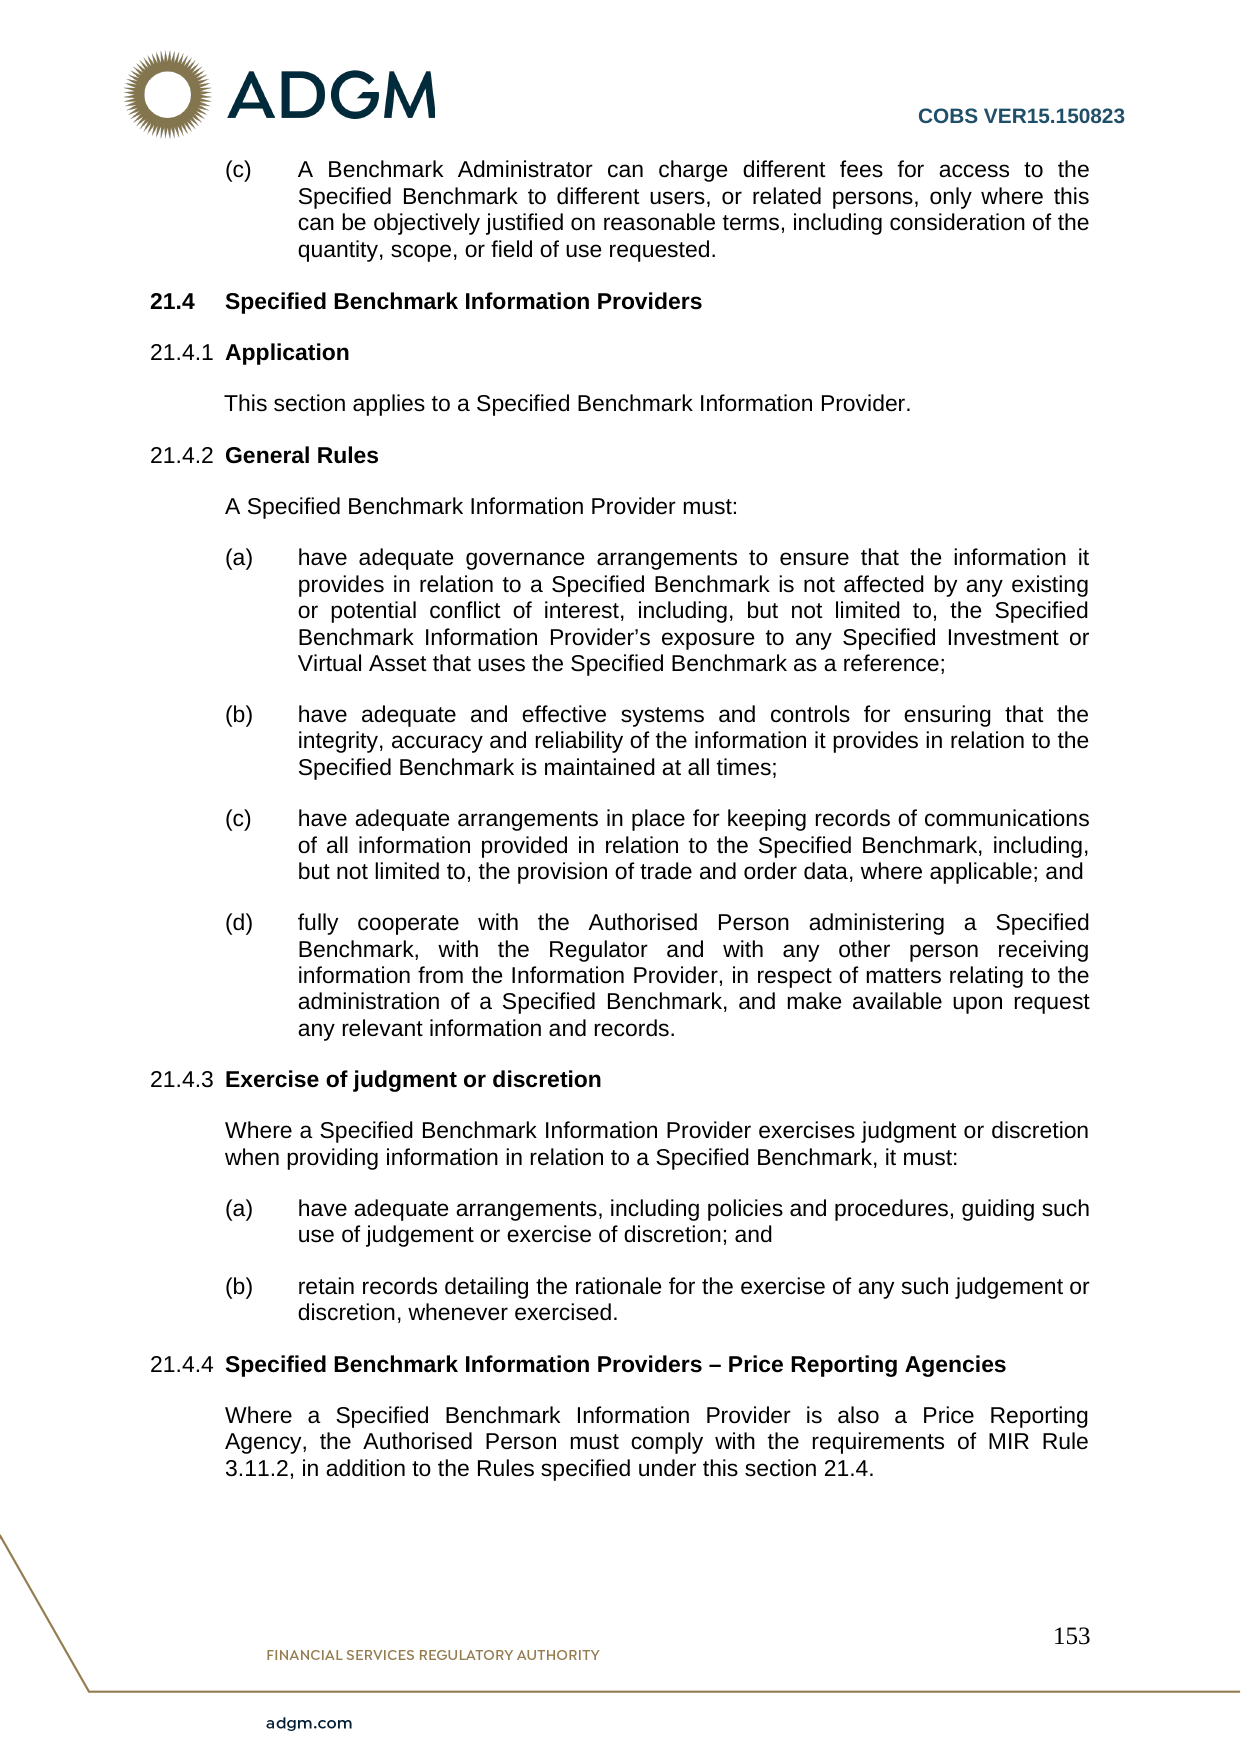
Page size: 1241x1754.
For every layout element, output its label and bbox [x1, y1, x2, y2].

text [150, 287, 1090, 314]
picture [123, 50, 435, 139]
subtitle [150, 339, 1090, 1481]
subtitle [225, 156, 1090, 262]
picture [0, 1503, 1241, 1754]
